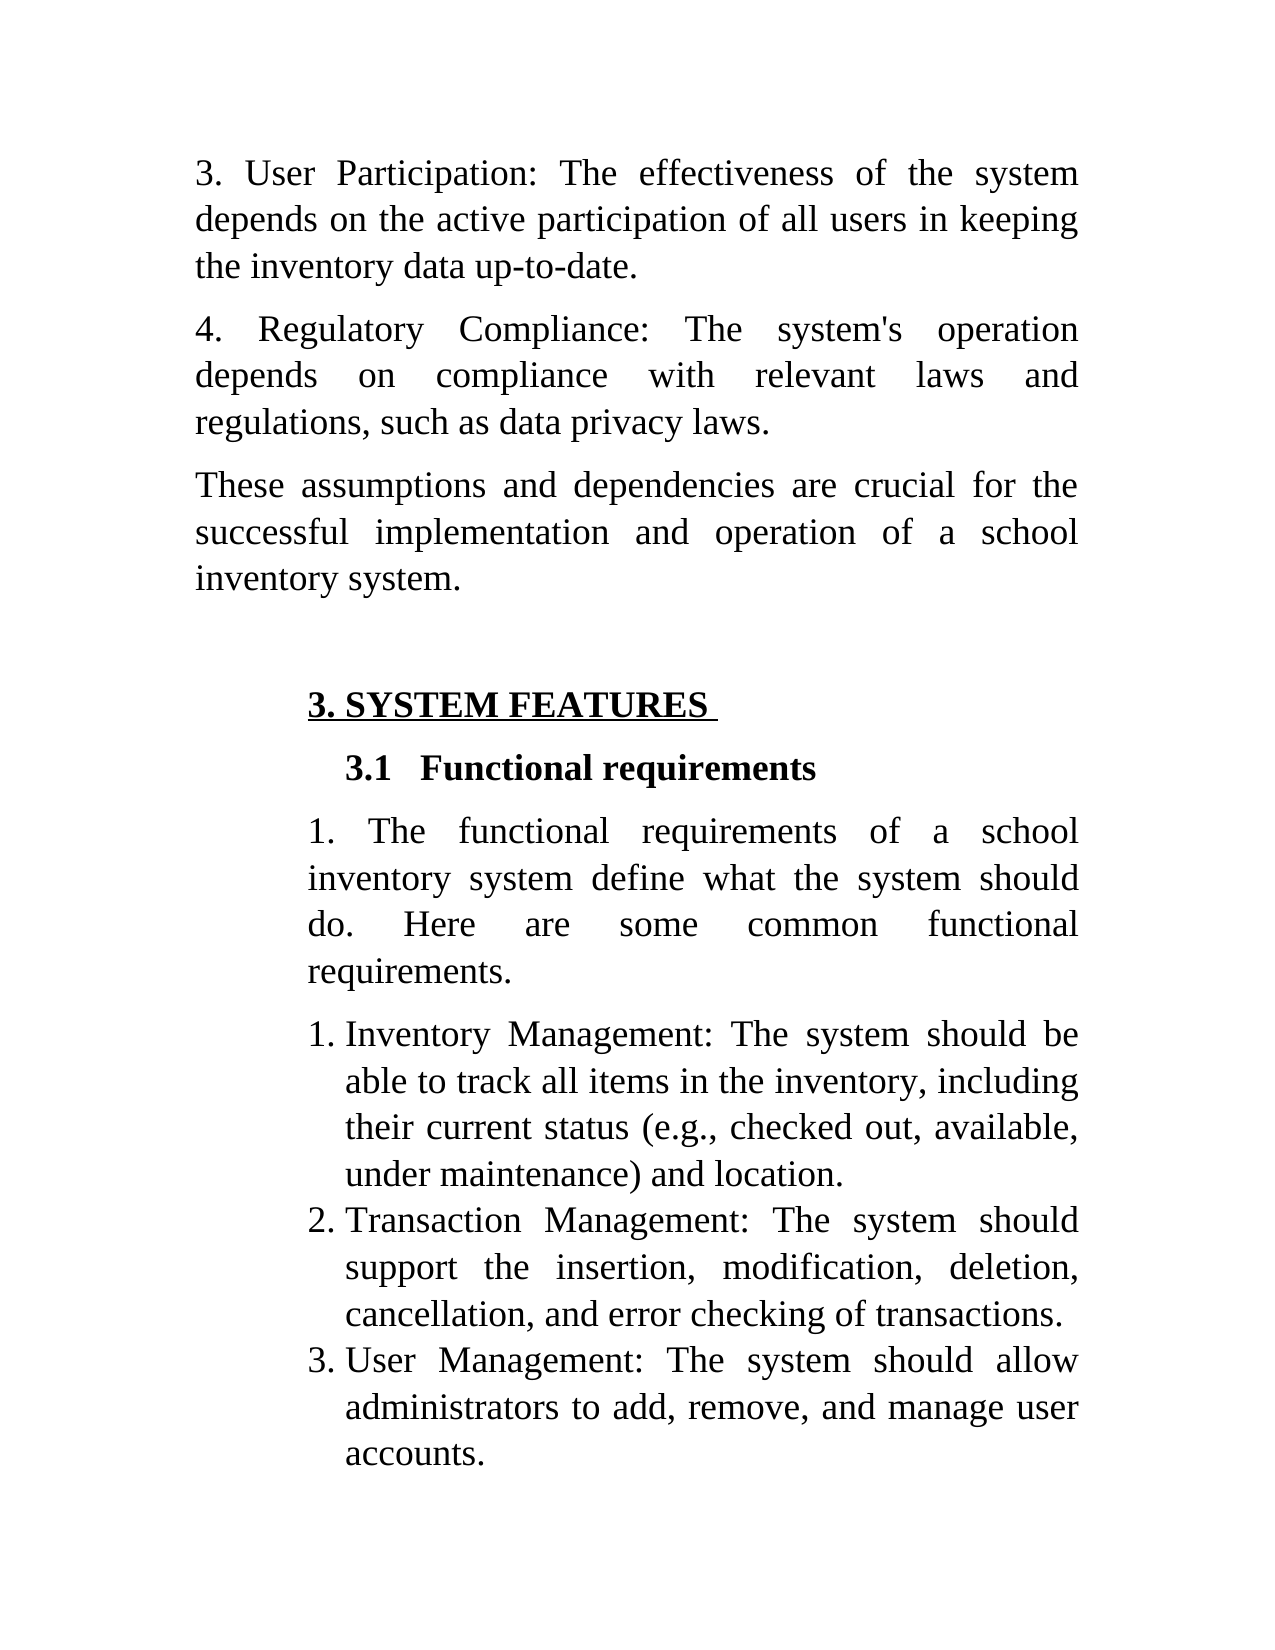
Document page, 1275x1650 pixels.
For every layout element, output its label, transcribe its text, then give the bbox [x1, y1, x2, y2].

text These assumptions and dependencies are crucial for the successful implementation and operation of a school inventory system. [195, 463, 1080, 599]
list Inventory Management: The system should be able to track all items in the inventory, including their current status (e.g., checked out, available, under maintenance) and location. [307, 1012, 1080, 1194]
list Transaction Management: The system should support the insertion, modification, deletion, cancellation, and error checking of transactions. [307, 1198, 1080, 1334]
text 3. User Participation: The effectiveness of the system depends on the active participation of all users in keeping the inventory data up-to-date. [195, 150, 1080, 286]
text 4. Regulatory Compliance: The system's operation depends on compliance with relevant laws and regulations, such as data privacy laws. [195, 306, 1080, 443]
list Functional requirements [345, 746, 1080, 789]
text 3. SYSTEM FEATURES [307, 682, 1080, 725]
list User Management: The system should allow administrators to add, remove, and manage user accounts. [307, 1338, 1080, 1474]
text 1. The functional requirements of a school inventory system define what the system should do. Here are some common functional requirements. [307, 809, 1080, 992]
